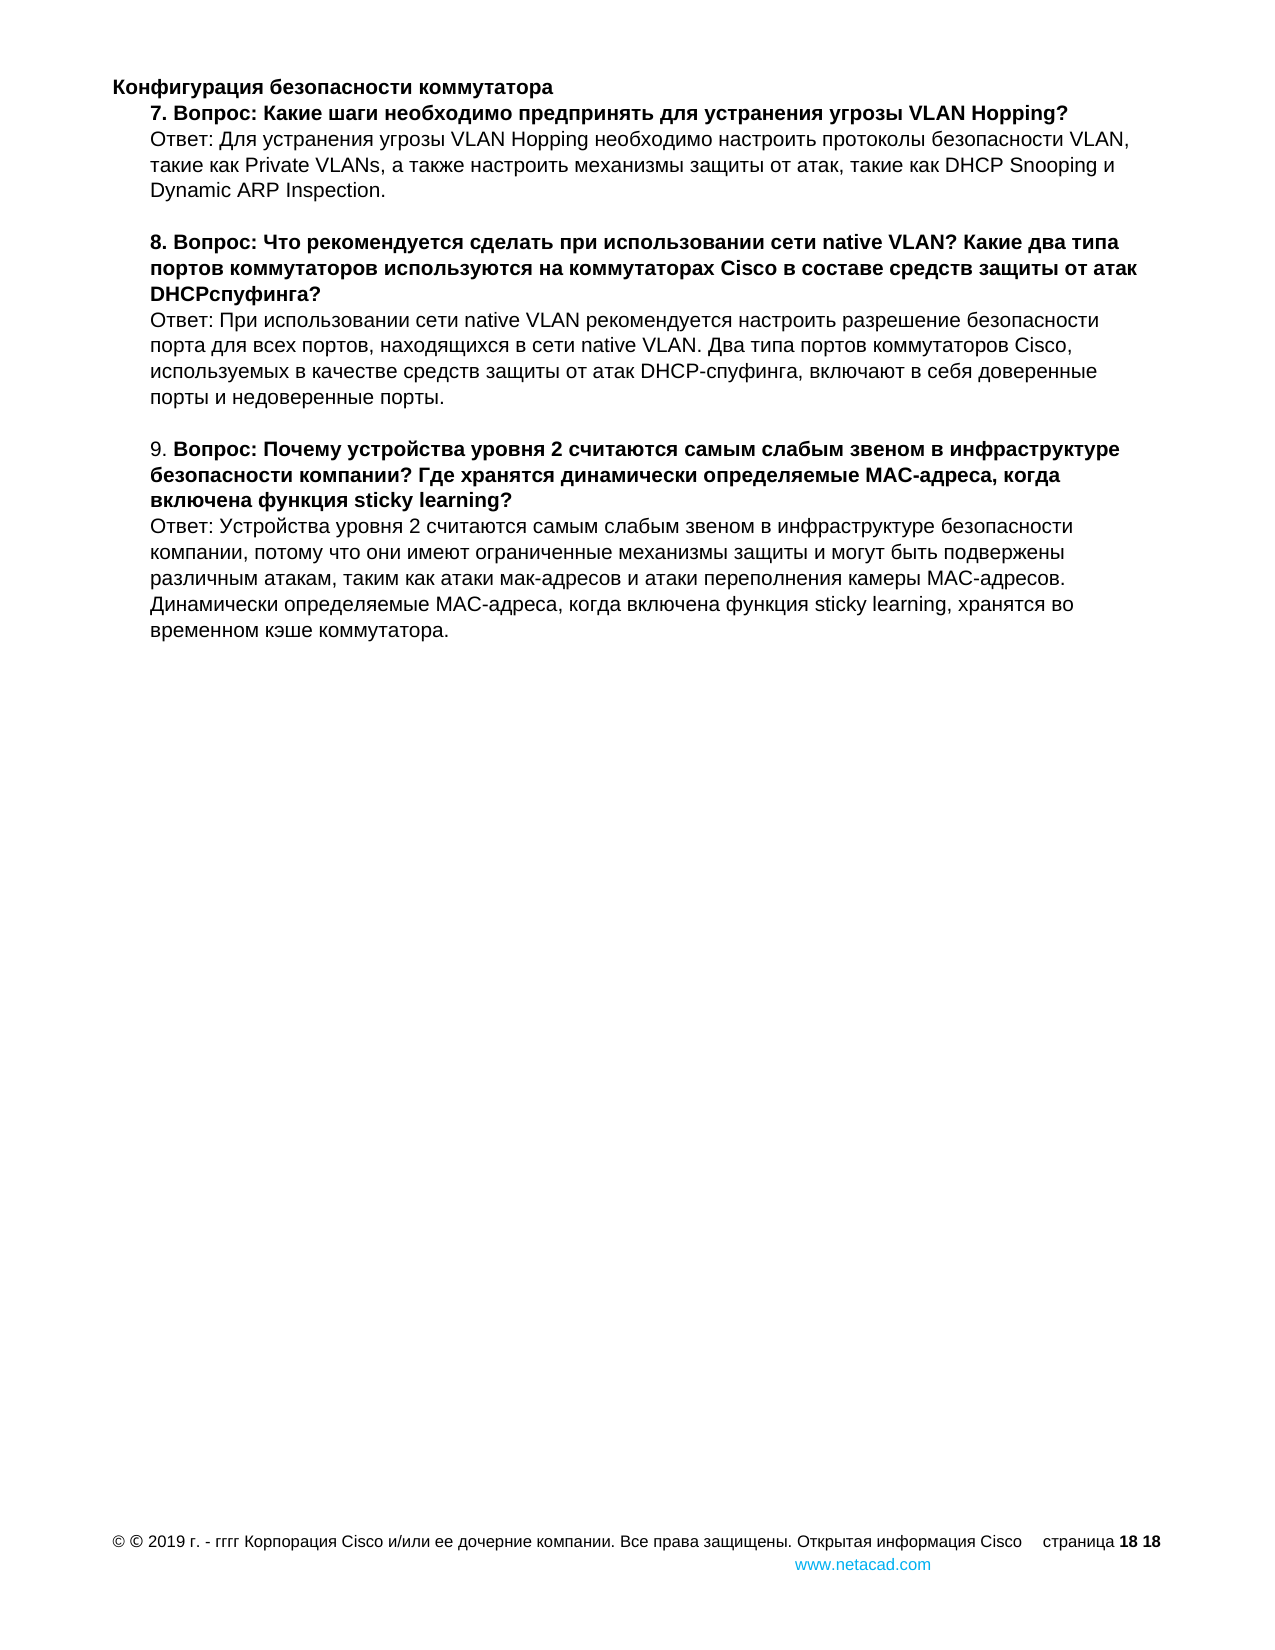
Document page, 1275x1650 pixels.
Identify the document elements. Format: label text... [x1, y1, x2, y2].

list Вопрос: Почему устройства уровня 2 считаются самым слабым звеном в инфраструктуре безопасности компании? Где хранятся динамически определяемые MAC-адреса, когда включена функция sticky learning? [150, 437, 1161, 512]
text Ответ: Для устранения угрозы VLAN Hopping необходимо настроить протоколы безопасности VLAN, такие как Private VLANs, а также настроить механизмы защиты от атак, такие как DHCP Snooping и Dynamic ARP Inspection. [150, 127, 1161, 202]
text Ответ: Устройства уровня 2 считаются самым слабым звеном в инфраструктуре безопасности компании, потому что они имеют ограниченные механизмы защиты и могут быть подвержены различным атакам, таким как атаки мак-адресов и атаки переполнения камеры MAC-адресов. Динамически определяемые MAC-адреса, когда включена функция sticky learning, хранятся во временном кэше коммутатора. [150, 514, 1161, 641]
list Вопрос: Что рекомендуется сделать при использовании сети native VLAN? Какие два типа портов коммутаторов используются на коммутаторах Cisco в составе средств защиты от атак DHCPспуфинга? [150, 230, 1161, 306]
text Ответ: При использовании сети native VLAN рекомендуется настроить разрешение безопасности порта для всех портов, находящихся в сети native VLAN. Два типа портов коммутаторов Cisco, используемых в качестве средств защиты от атак DHCP-спуфинга, включают в себя доверенные порты и недоверенные порты. [150, 307, 1161, 409]
list Вопрос: Какие шаги необходимо предпринять для устранения угрозы VLAN Hopping? [150, 101, 1161, 125]
